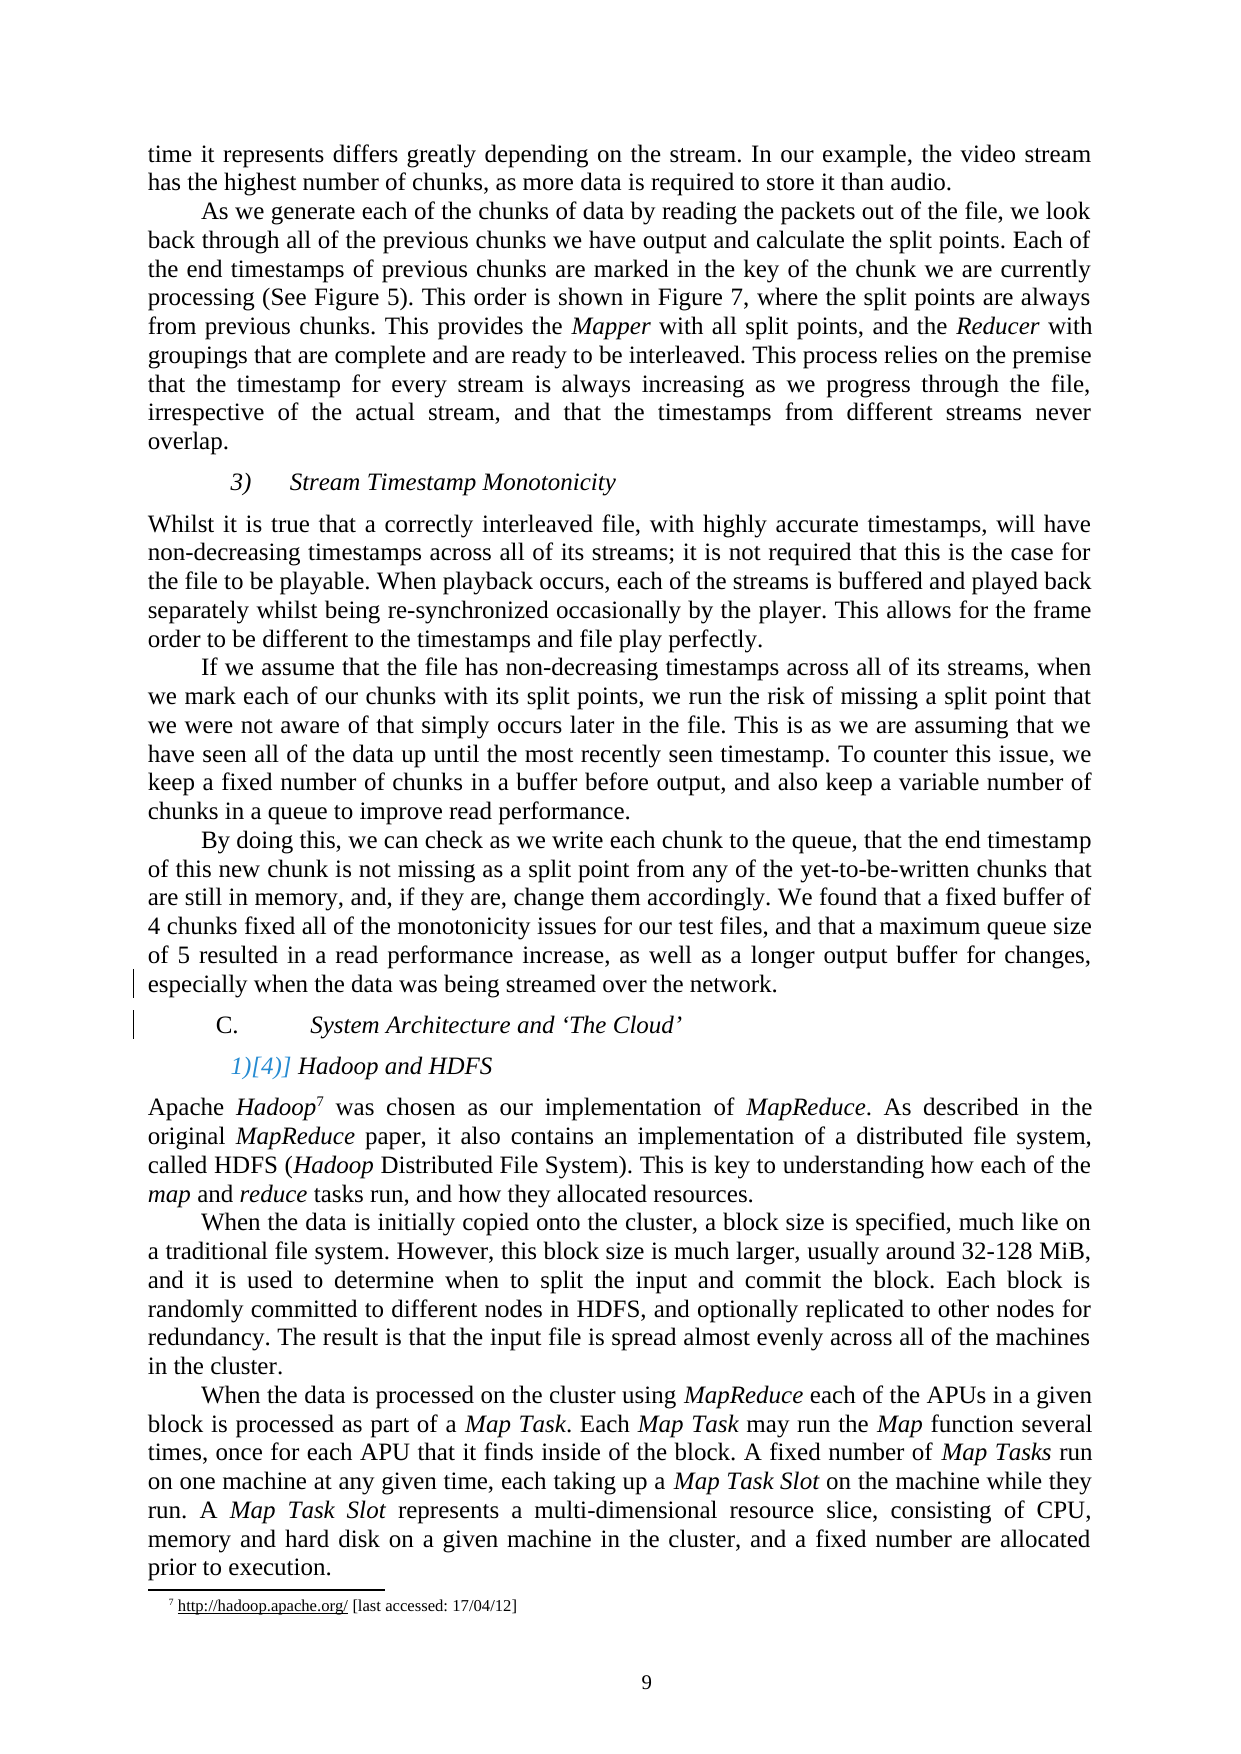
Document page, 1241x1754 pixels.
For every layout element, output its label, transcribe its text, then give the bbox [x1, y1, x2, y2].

text As we generate each of the chunks of data by reading the packets out of the file, we look back through all of the previous chunks we have output and calculate the split points. Each of the end timestamps of previous chunks are marked in the key of the chunk we are currently processing (See Figure 5). This order is shown in Figure 7, where the split points are always from previous chunks. This provides the Mapper with all split points, and the Reducer with groupings that are complete and are ready to be interleaved. This process relies on the premise that the timestamp for every stream is always increasing as we progress through the file, irrespective of the actual stream, and that the timestamps from different streams never overlap. [148, 196, 1092, 455]
text Whilst it is true that a correctly interleaved file, with highly accurate timestamps, will have non-decreasing timestamps across all of its streams; it is not required that this is the case for the file to be playable. When playback occurs, each of the streams is buffered and played back separately whilst being re-synchronized occasionally by the player. This allows for the frame order to be different to the timestamps and file play perfectly. [148, 509, 1092, 652]
subtitle System Architecture and ‘The Cloud’ [162, 1010, 1092, 1039]
text When the data is initially copied onto the cluster, a block size is specified, much like on a traditional file system. However, this block size is much larger, usually around 32-128 MiB, and it is used to determine when to split the input and commit the block. Each block is randomly committed to different nodes in HDFS, and optionally replicated to other nodes for redundancy. The result is that the input file is spread almost evenly across all of the machines in the cluster. [148, 1207, 1092, 1380]
subtitle Stream Timestamp Monotonicity [177, 467, 1092, 496]
text Apache Hadoop was chosen as our implementation of MapReduce. As described in the original MapReduce paper, it also contains an implementation of a distributed file system, called HDFS (Hadoop Distributed File System). This is key to understanding how each of the map and reduce tasks run, and how they allocated resources. [148, 1092, 1092, 1207]
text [148, 139, 1092, 196]
text If we assume that the file has non-decreasing timestamps across all of its streams, when we mark each of our chunks with its split points, we run the risk of missing a split point that we were not aware of that simply occurs later in the file. This is as we are assuming that we have seen all of the data up until the most recently seen timestamp. To counter this issue, we keep a fixed number of chunks in a buffer before output, and also keep a variable number of chunks in a queue to improve read performance. [148, 652, 1092, 825]
text When the data is processed on the cluster using MapReduce each of the APUs in a given block is processed as part of a Map Task. Each Map Task may run the Map function several times, once for each APU that it finds inside of the block. A fixed number of Map Tasks run on one machine at any given time, each taking up a Map Task Slot on the machine while they run. A Map Task Slot represents a multi-dimensional resource slice, consisting of CPU, memory and hard disk on a given machine in the cluster, and a fixed number are allocated prior to execution. [148, 1380, 1092, 1581]
subtitle Hadoop and HDFS [177, 1051, 1092, 1080]
text By doing this, we can check as we write each chunk to the queue, that the end timestamp of this new chunk is not missing as a split point from any of the yet-to-be-written chunks that are still in memory, and, if they are, change them accordingly. We found that a fixed buffer of 4 chunks fixed all of the monotonicity issues for our test files, and that a maximum queue size of 5 resulted in a read performance increase, as well as a longer output buffer for changes, especially when the data was being streamed over the network. [148, 825, 1092, 997]
